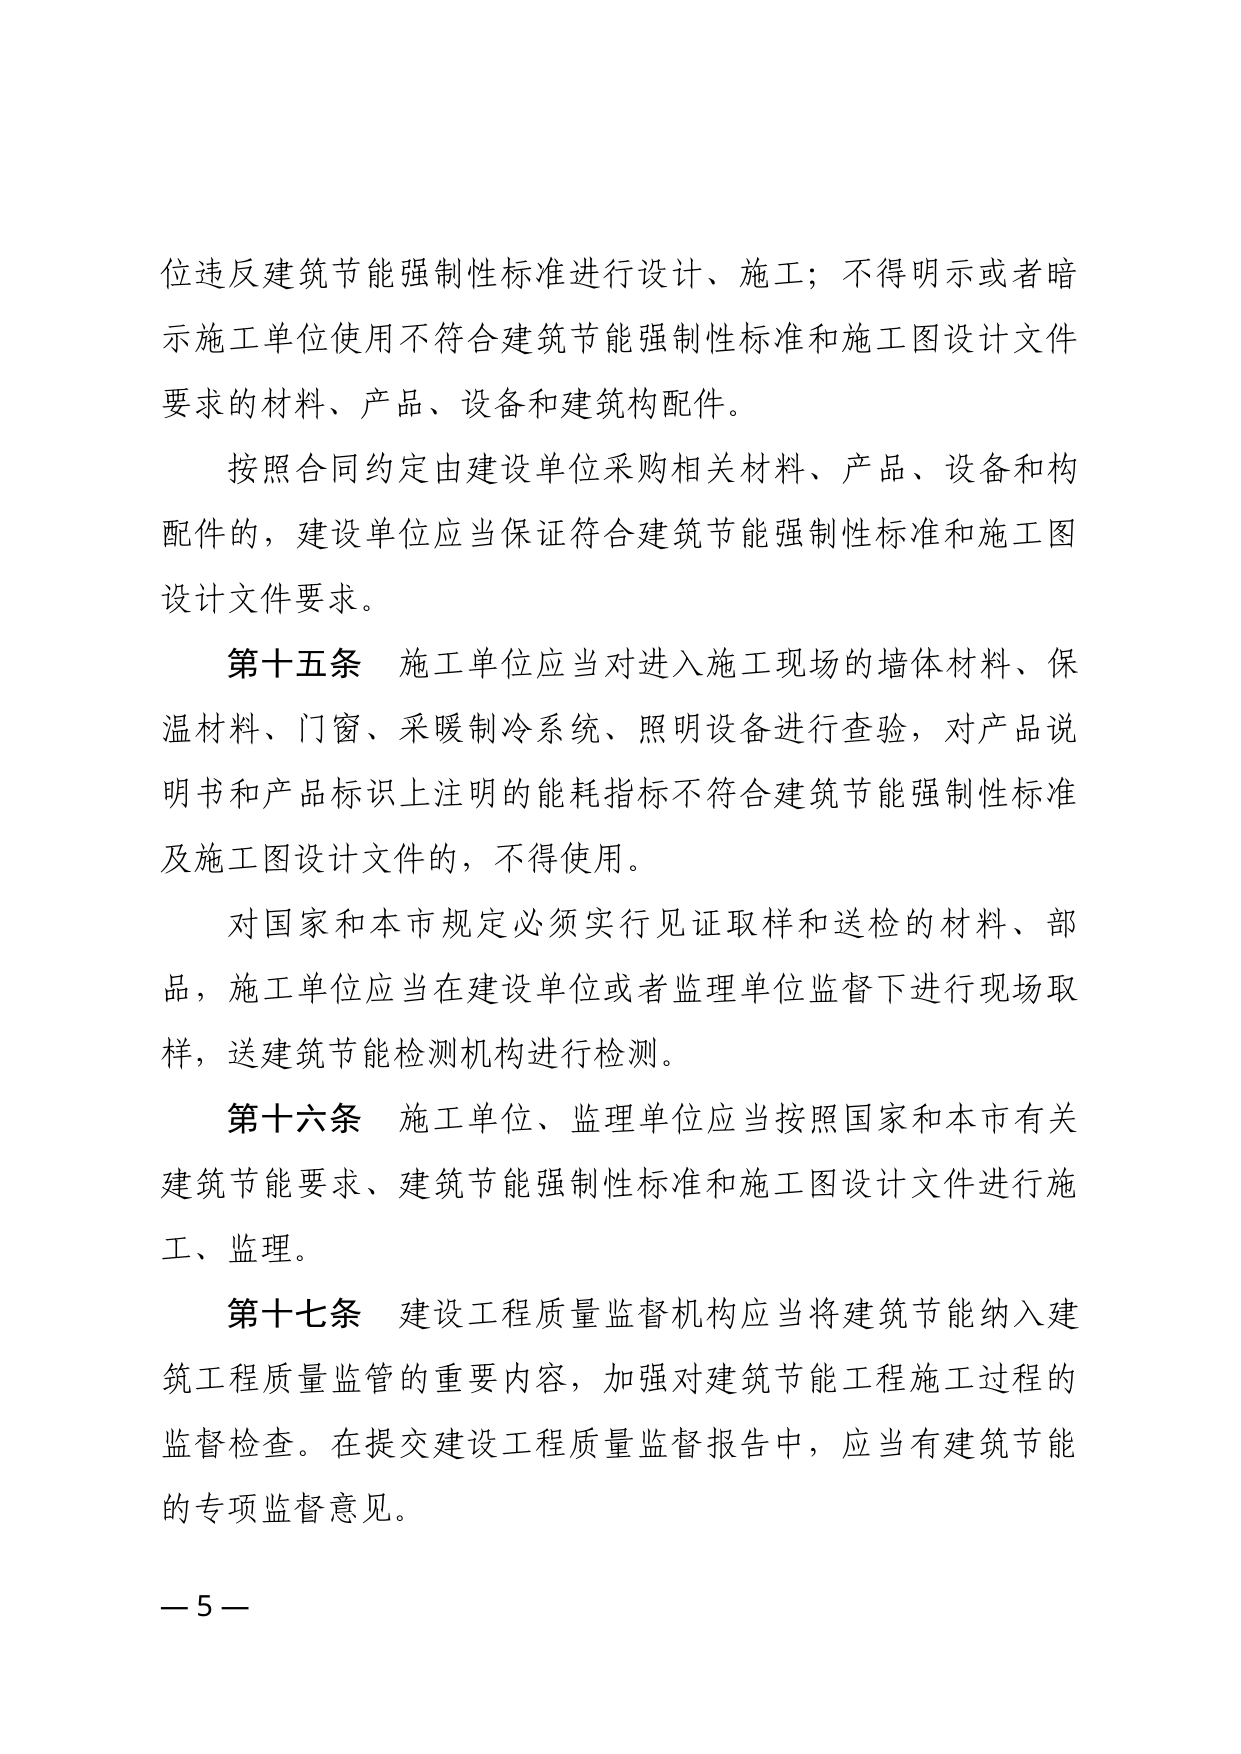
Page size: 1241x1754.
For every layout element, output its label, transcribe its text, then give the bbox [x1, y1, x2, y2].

text 第十六条 施工单位、监理单位应当按照国家和本市有关建筑节能要求、建筑节能强制性标准和施工图设计文件进行施工、监理。 [159, 1084, 1081, 1279]
text 对国家和本市规定必须实行见证取样和送检的材料、部品，施工单位应当在建设单位或者监理单位监督下进行现场取样，送建筑节能检测机构进行检测。 [159, 889, 1081, 1084]
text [159, 239, 1081, 434]
text 按照合同约定由建设单位采购相关材料、产品、设备和构配件的，建设单位应当保证符合建筑节能强制性标准和施工图设计文件要求。 [159, 434, 1081, 629]
text 第十五条 施工单位应当对进入施工现场的墙体材料、保温材料、门窗、采暖制冷系统、照明设备进行查验，对产品说明书和产品标识上注明的能耗指标不符合建筑节能强制性标准及施工图设计文件的，不得使用。 [159, 629, 1081, 889]
text 第十七条 建设工程质量监督机构应当将建筑节能纳入建筑工程质量监管的重要内容，加强对建筑节能工程施工过程的监督检查。在提交建设工程质量监督报告中，应当有建筑节能的专项监督意见。 [159, 1279, 1081, 1539]
